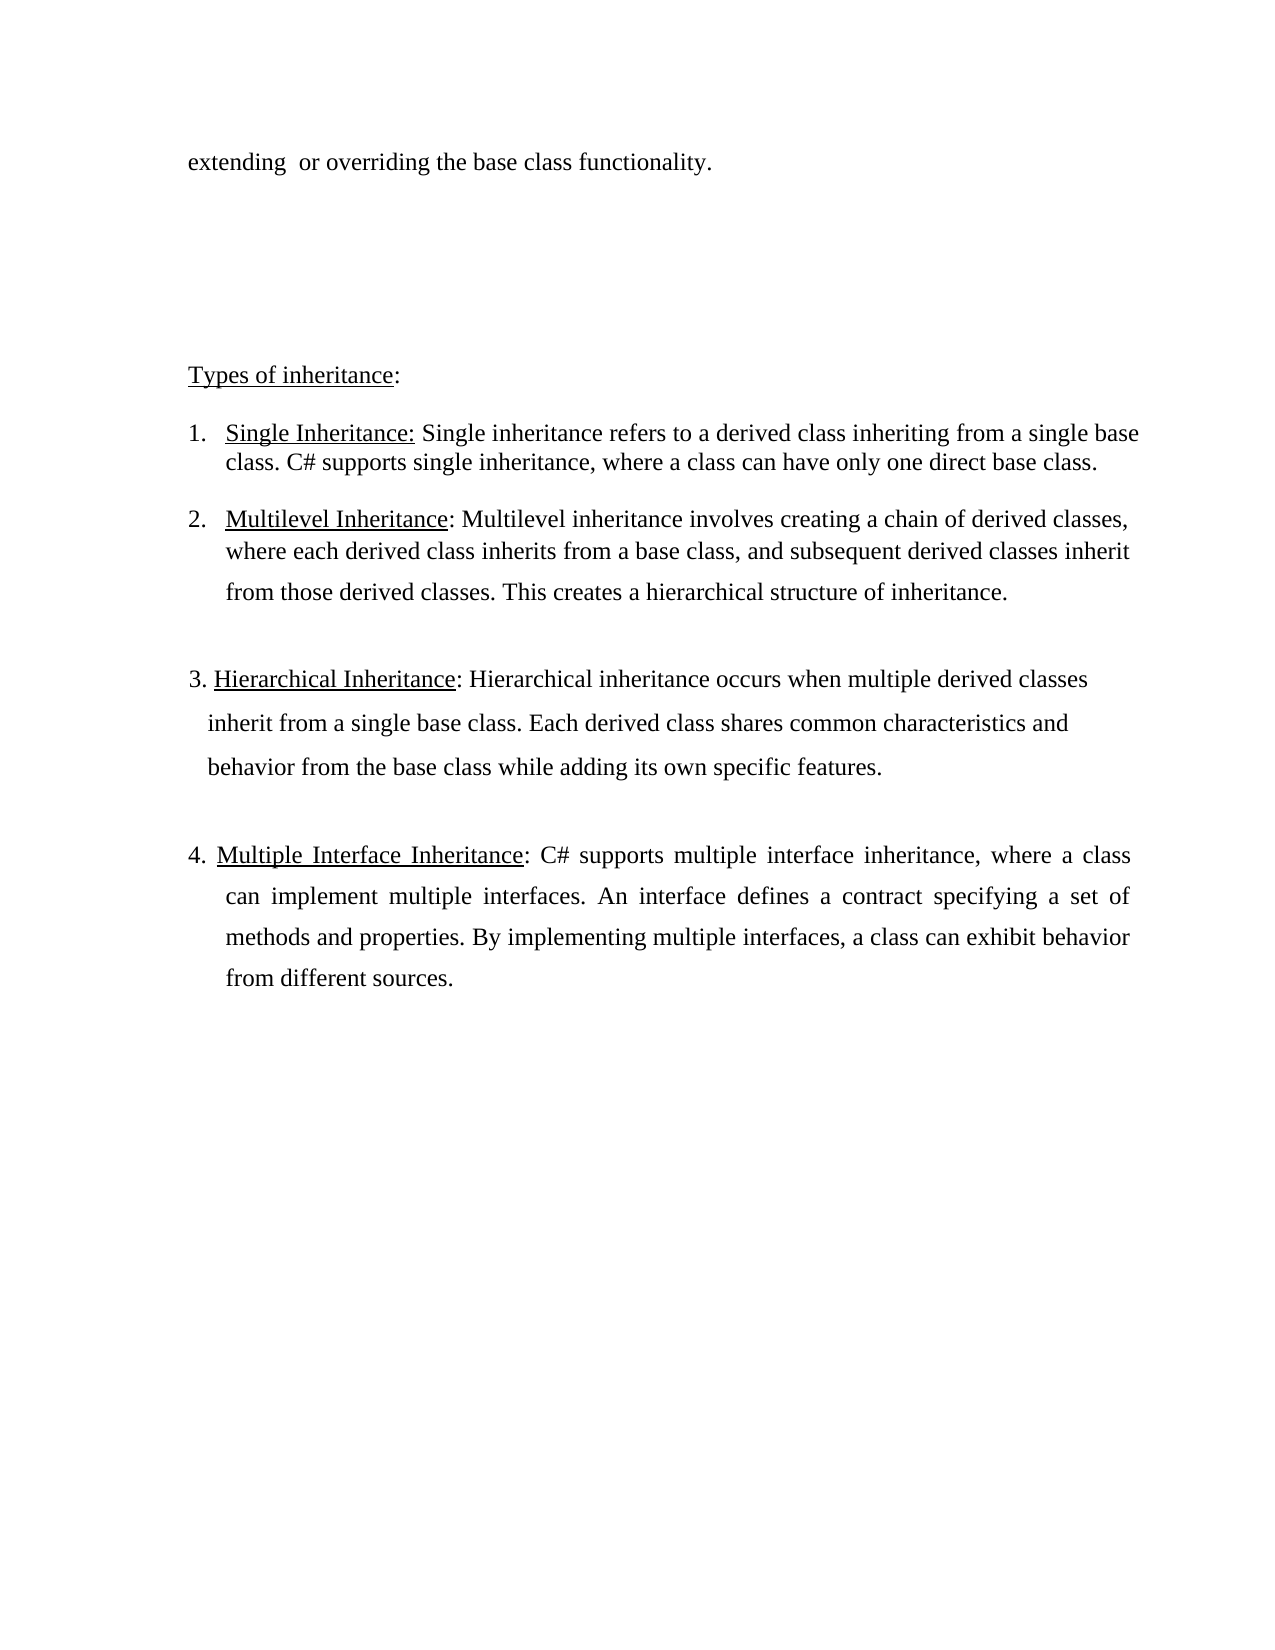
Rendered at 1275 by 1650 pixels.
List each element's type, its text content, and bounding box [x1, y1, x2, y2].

text inherit from a single base class. Each derived class shares common characteristics and [188, 708, 1131, 737]
list Multilevel Inheritance: Multilevel inheritance involves creating a chain of derived classes, [188, 504, 1140, 533]
text Types of inheritance: [188, 361, 1140, 389]
list Single Inheritance: Single inheritance refers to a derived class inheriting from a single base class. C# supports single inheritance, where a class can have only one direct base class. [188, 418, 1140, 476]
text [188, 147, 1132, 176]
text where each derived class inherits from a base class, and subsequent derived classes inherit from those derived classes. This creates a hierarchical structure of inheritance. [225, 536, 1131, 606]
text 3. Hierarchical Inheritance: Hierarchical inheritance occurs when multiple derived classes [188, 664, 1131, 693]
text behavior from the base class while adding its own specific features. [188, 752, 1131, 781]
text 4. Multiple Interface Inheritance: C# supports multiple interface inheritance, where a class can implement multiple interfaces. An interface defines a contract specifying a set of methods and properties. By implementing multiple interfaces, a class can exhibit behavior from different sources. [188, 840, 1131, 992]
